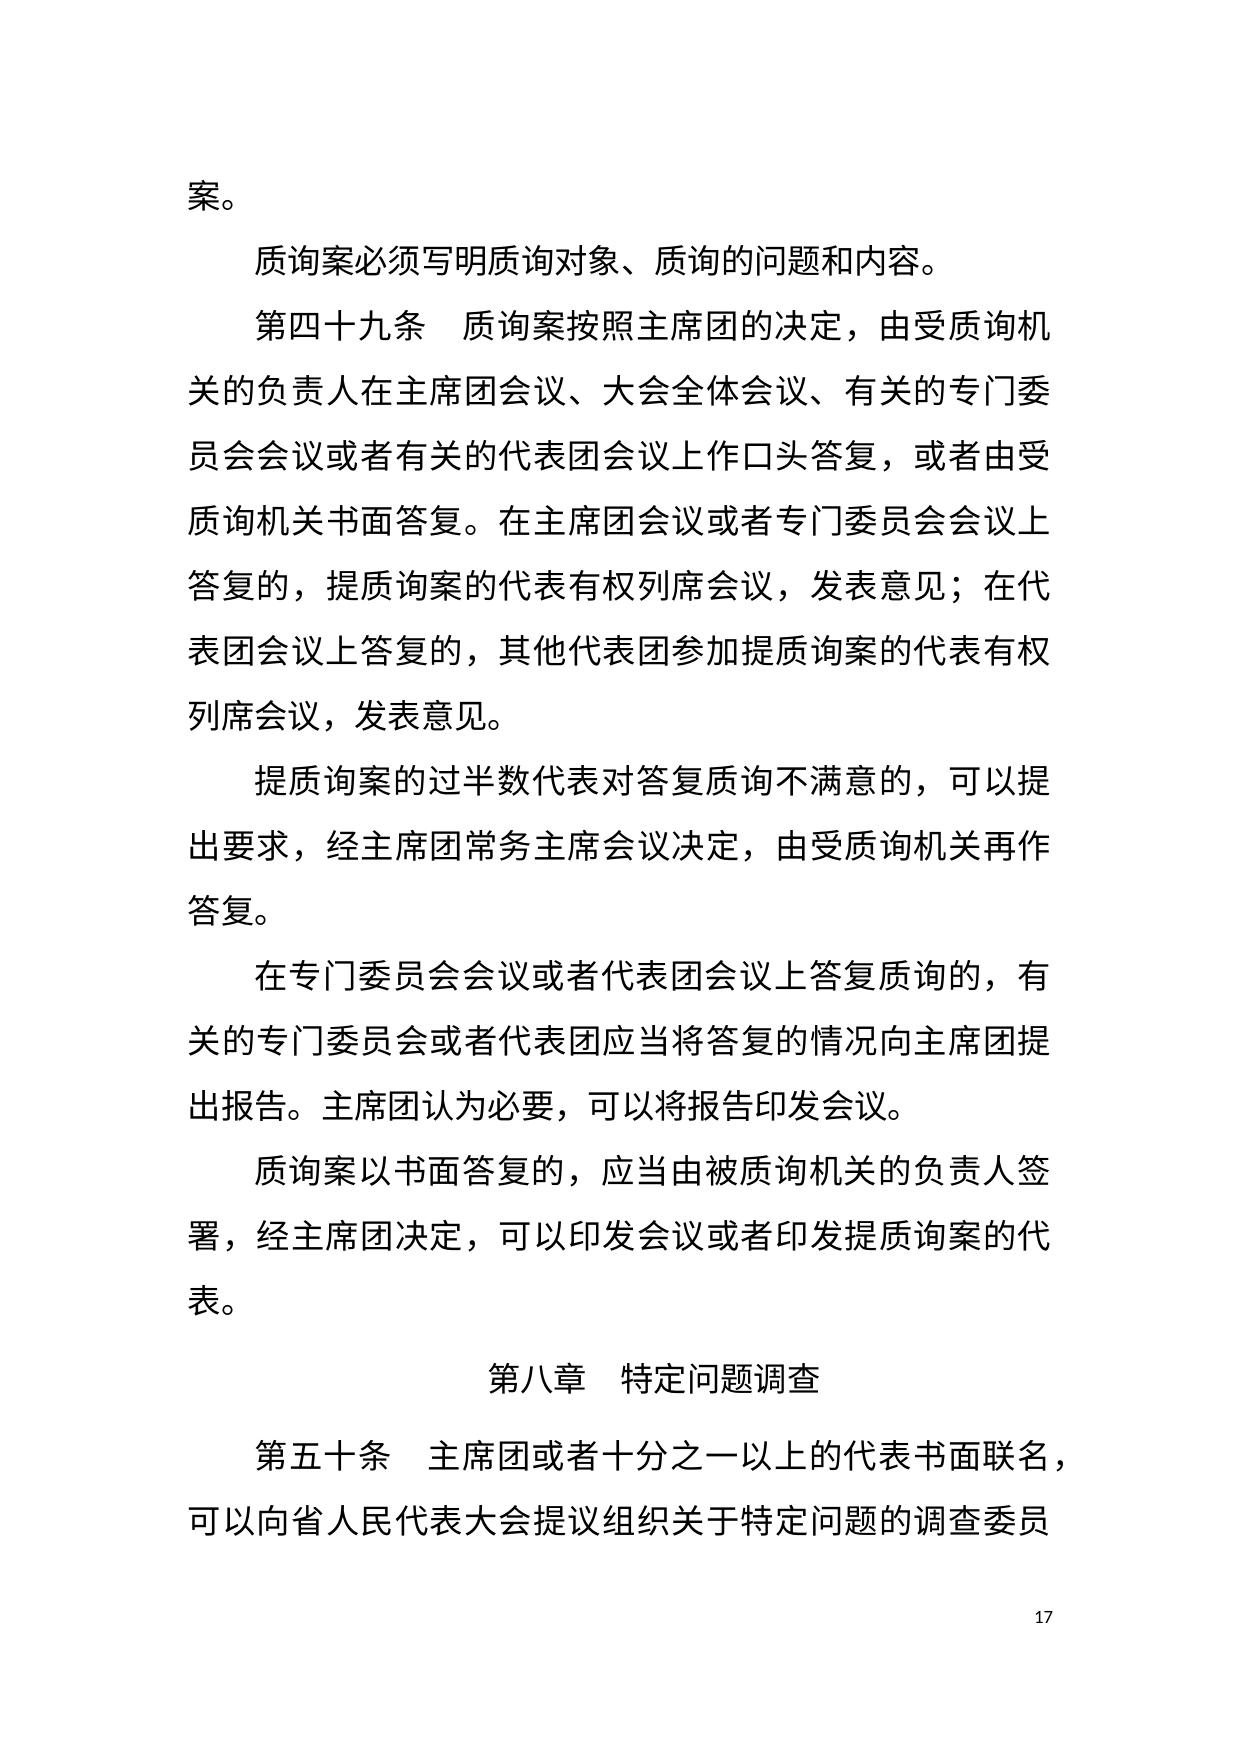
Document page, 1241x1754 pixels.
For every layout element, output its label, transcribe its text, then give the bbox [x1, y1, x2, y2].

text 提质询案的过半数代表对答复质询不满意的，可以提出要求，经主席团常务主席会议决定，由受质询机关再作答复。 [187, 747, 1053, 942]
text 质询案以书面答复的，应当由被质询机关的负责人签署，经主席团决定，可以印发会议或者印发提质询案的代表。 [187, 1137, 1053, 1332]
text 在专门委员会会议或者代表团会议上答复质询的，有关的专门委员会或者代表团应当将答复的情况向主席团提出报告。主席团认为必要，可以将报告印发会议。 [187, 942, 1053, 1137]
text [187, 162, 1053, 227]
text 第八章 特定问题调查 [187, 1344, 1053, 1409]
text 质询案必须写明质询对象、质询的问题和内容。 [187, 227, 1053, 292]
text 第四十九条 质询案按照主席团的决定，由受质询机关的负责人在主席团会议、大会全体会议、有关的专门委员会会议或者有关的代表团会议上作口头答复，或者由受质询机关书面答复。在主席团会议或者专门委员会会议上答复的，提质询案的代表有权列席会议，发表意见；在代表团会议上答复的，其他代表团参加提质询案的代表有权列席会议，发表意见。 [187, 292, 1053, 747]
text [187, 1422, 1053, 1552]
